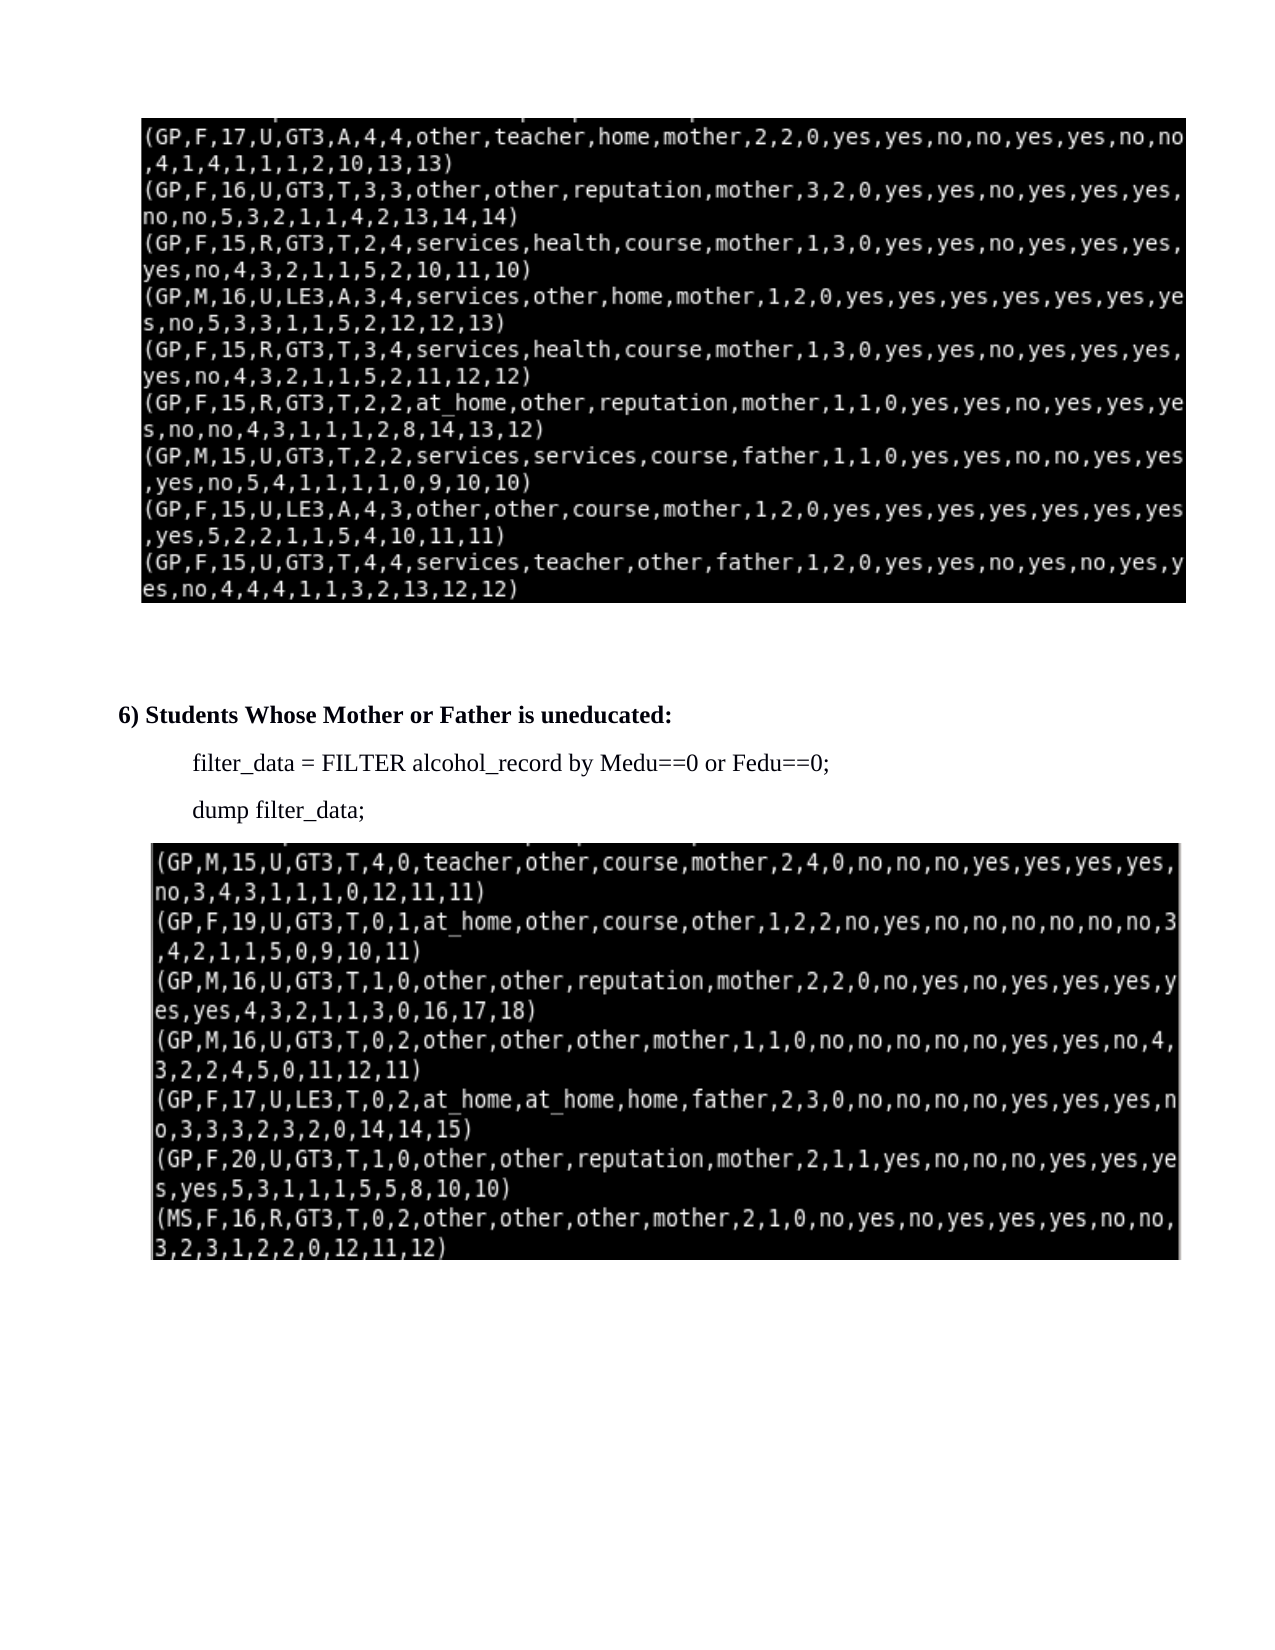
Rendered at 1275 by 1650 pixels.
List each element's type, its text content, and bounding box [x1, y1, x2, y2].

text filter_data = FILTER alcohol_record by Medu==0 or Fedu==0; [118, 748, 1157, 777]
text dump filter_data; [118, 796, 1157, 824]
picture [150, 843, 1182, 1260]
text 6) Students Whose Mother or Father is uneducated: [118, 700, 1157, 729]
picture [141, 118, 1186, 603]
